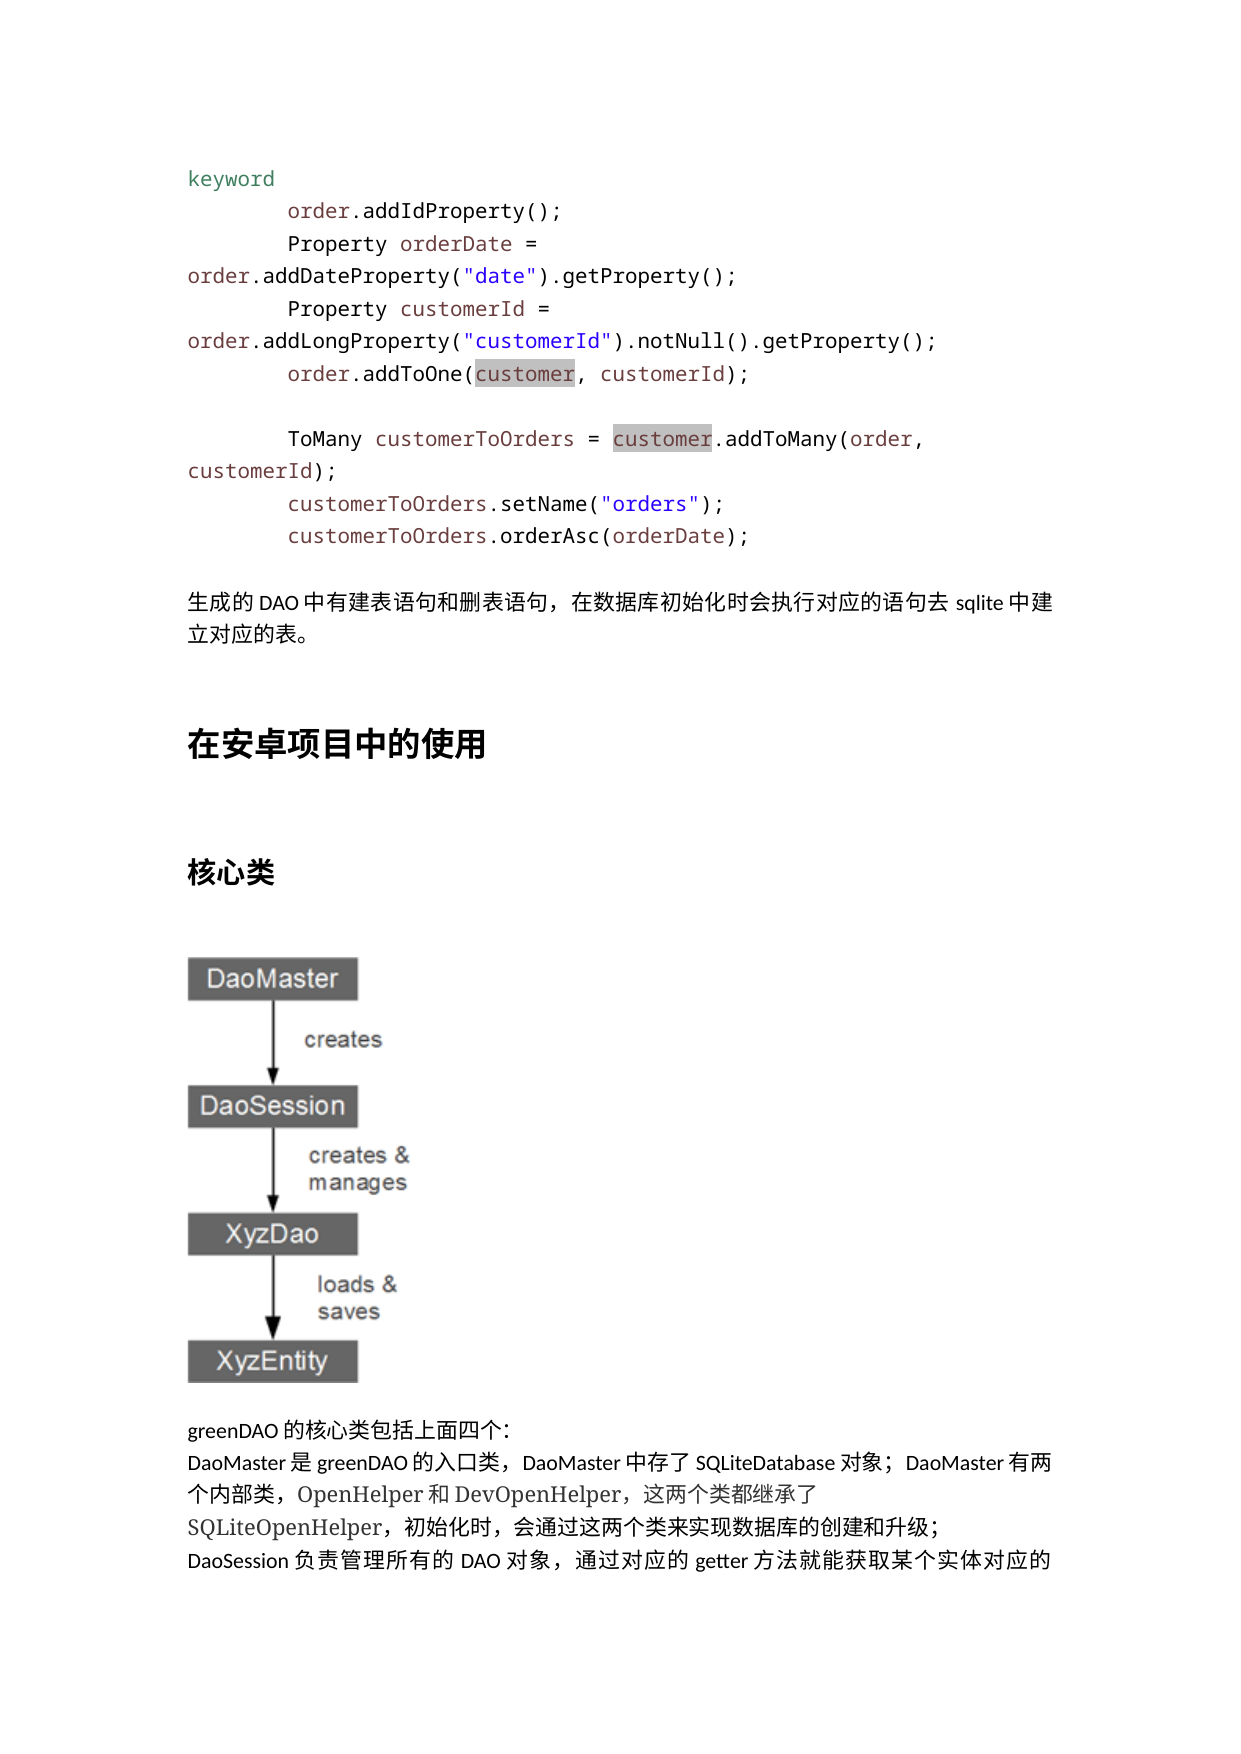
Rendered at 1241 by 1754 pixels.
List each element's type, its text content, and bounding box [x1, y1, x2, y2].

subtitle 在安卓项目中的使用 [187, 709, 1053, 774]
picture [187, 957, 422, 1383]
text DaoSession负责管理所有的DAO对象，通过对应的getter方法就能获取某个实体对应的DAO对象，同时DaoSession提供了一些基本的增删改查方法，而且负责管理实体的缓存； [187, 1542, 1053, 1575]
text DaoMaster是greenDAO的入口类，DaoMaster中存了SQLiteDatabase对象；DaoMaster有两个内部类，OpenHelper和DevOpenHelper，这两个类都继承了 [187, 1445, 1053, 1510]
text Property customerId = order.addLongProperty("customerId").notNull().getProperty(); [187, 292, 1053, 357]
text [187, 162, 1053, 194]
subtitle 核心类 [187, 838, 1053, 903]
text Property orderDate = order.addDateProperty("date").getProperty(); [187, 227, 1053, 292]
text ToMany customerToOrders = customer.addToMany(order, customerId); [187, 422, 1053, 487]
text order.addToOne(customer, customerId); [187, 357, 1053, 389]
text customerToOrders.setName("orders"); [187, 487, 1053, 519]
text 生成的DAO中有建表语句和删表语句，在数据库初始化时会执行对应的语句去sqlite中建立对应的表。 [187, 584, 1053, 649]
text SQLiteOpenHelper，初始化时，会通过这两个类来实现数据库的创建和升级； [187, 1510, 1053, 1542]
text customerToOrders.orderAsc(orderDate); [187, 519, 1053, 552]
text order.addIdProperty(); [187, 194, 1053, 227]
text greenDAO的核心类包括上面四个： [187, 1412, 1053, 1445]
